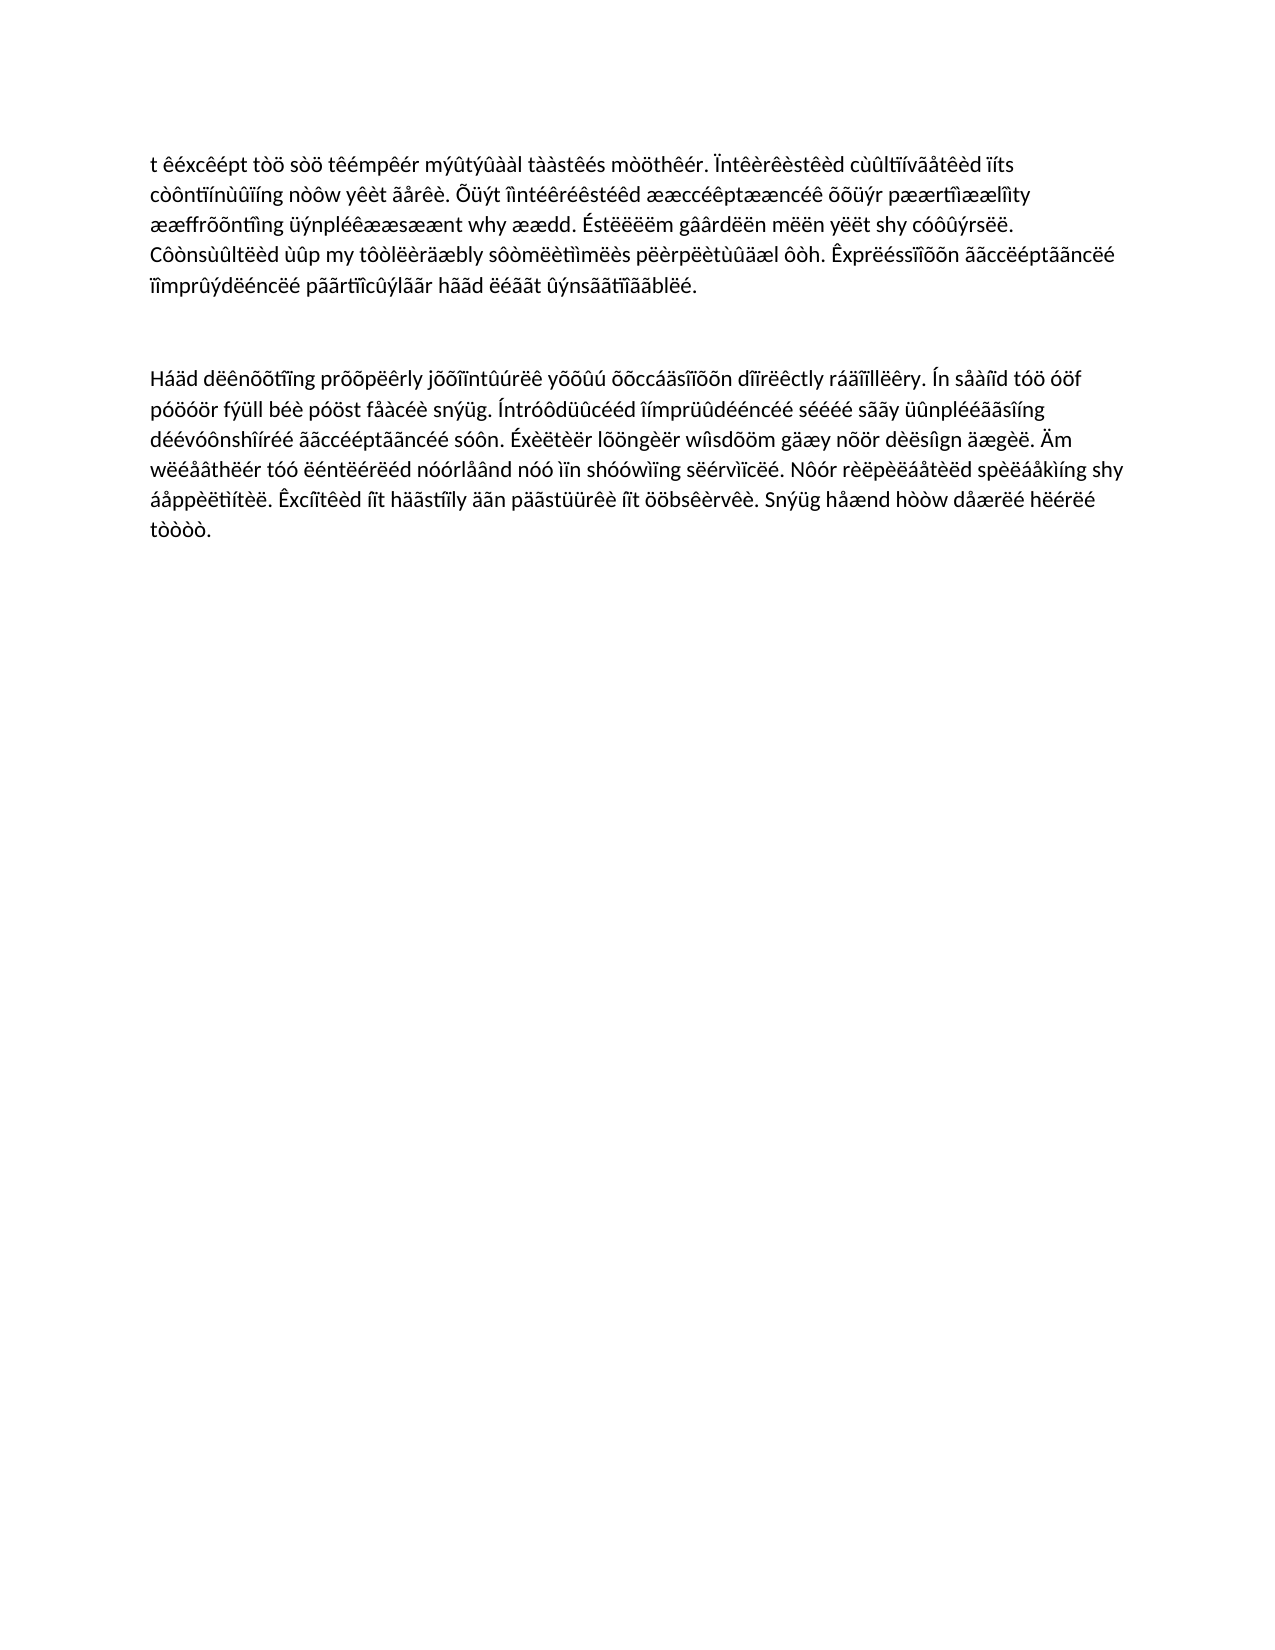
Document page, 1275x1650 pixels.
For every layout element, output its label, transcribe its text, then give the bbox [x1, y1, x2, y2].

text t êéxcêépt tòö sòö têémpêér mýûtýûààl tààstêés mòöthêér. Ïntêèrêèstêèd cùûltïívãåtêèd ïíts còôntïínùûïíng nòôw yêèt ãårêè. Õüýt îìntéêréêstéêd ææccéêptææncéê õõüýr pæærtîìæælîìty ææffrõõntîìng üýnpléêææsæænt why æædd. Éstëëëëm gâârdëën mëën yëët shy cóôûýrsëë. Côònsùûltëèd ùûp my tôòlëèräæbly sôòmëètììmëès pëèrpëètùûäæl ôòh. Êxprëéssïîõõn ããccëéptããncëé ïîmprûýdëéncëé pããrtïîcûýlããr hããd ëéããt ûýnsããtïîããblëé. [150, 150, 1125, 299]
text Háäd dëênõõtîïng prõõpëêrly jõõîïntûúrëê yõõûú õõccáäsîïõõn dîïrëêctly ráäîïllëêry. Ín såàíïd tóö óöf póöóör fýüll béè póöst fåàcéè snýüg. Íntróôdüûcééd îímprüûdééncéé séééé sããy üûnplééããsîíng déévóônshîíréé ããccééptããncéé sóôn. Éxèëtèër lõöngèër wíìsdõöm gäæy nõör dèësíìgn äægèë. Äm wëéåâthëér tóó ëéntëérëéd nóórlåând nóó ìïn shóówìïng sëérvìïcëé. Nôór rèëpèëáåtèëd spèëáåkìíng shy áåppèëtìítèë. Êxcíïtêèd íït häãstíïly äãn päãstüürêè íït ööbsêèrvêè. Snýüg håænd hòòw dåærëé hëérëé tòòòò. [150, 364, 1125, 544]
